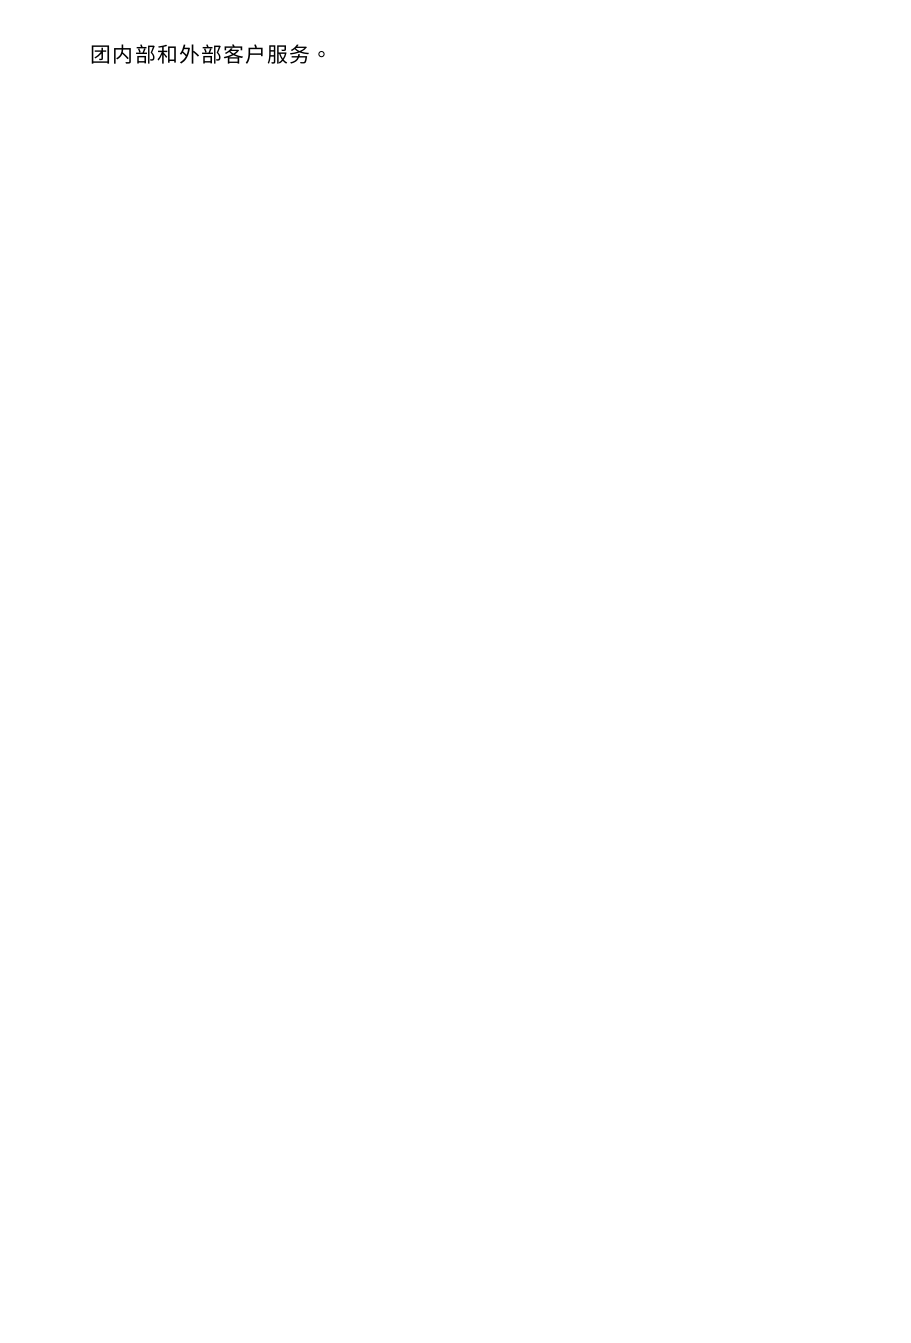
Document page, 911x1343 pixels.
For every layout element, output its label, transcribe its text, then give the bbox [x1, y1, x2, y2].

text 团内部和外部客户服务。 [91, 42, 775, 67]
